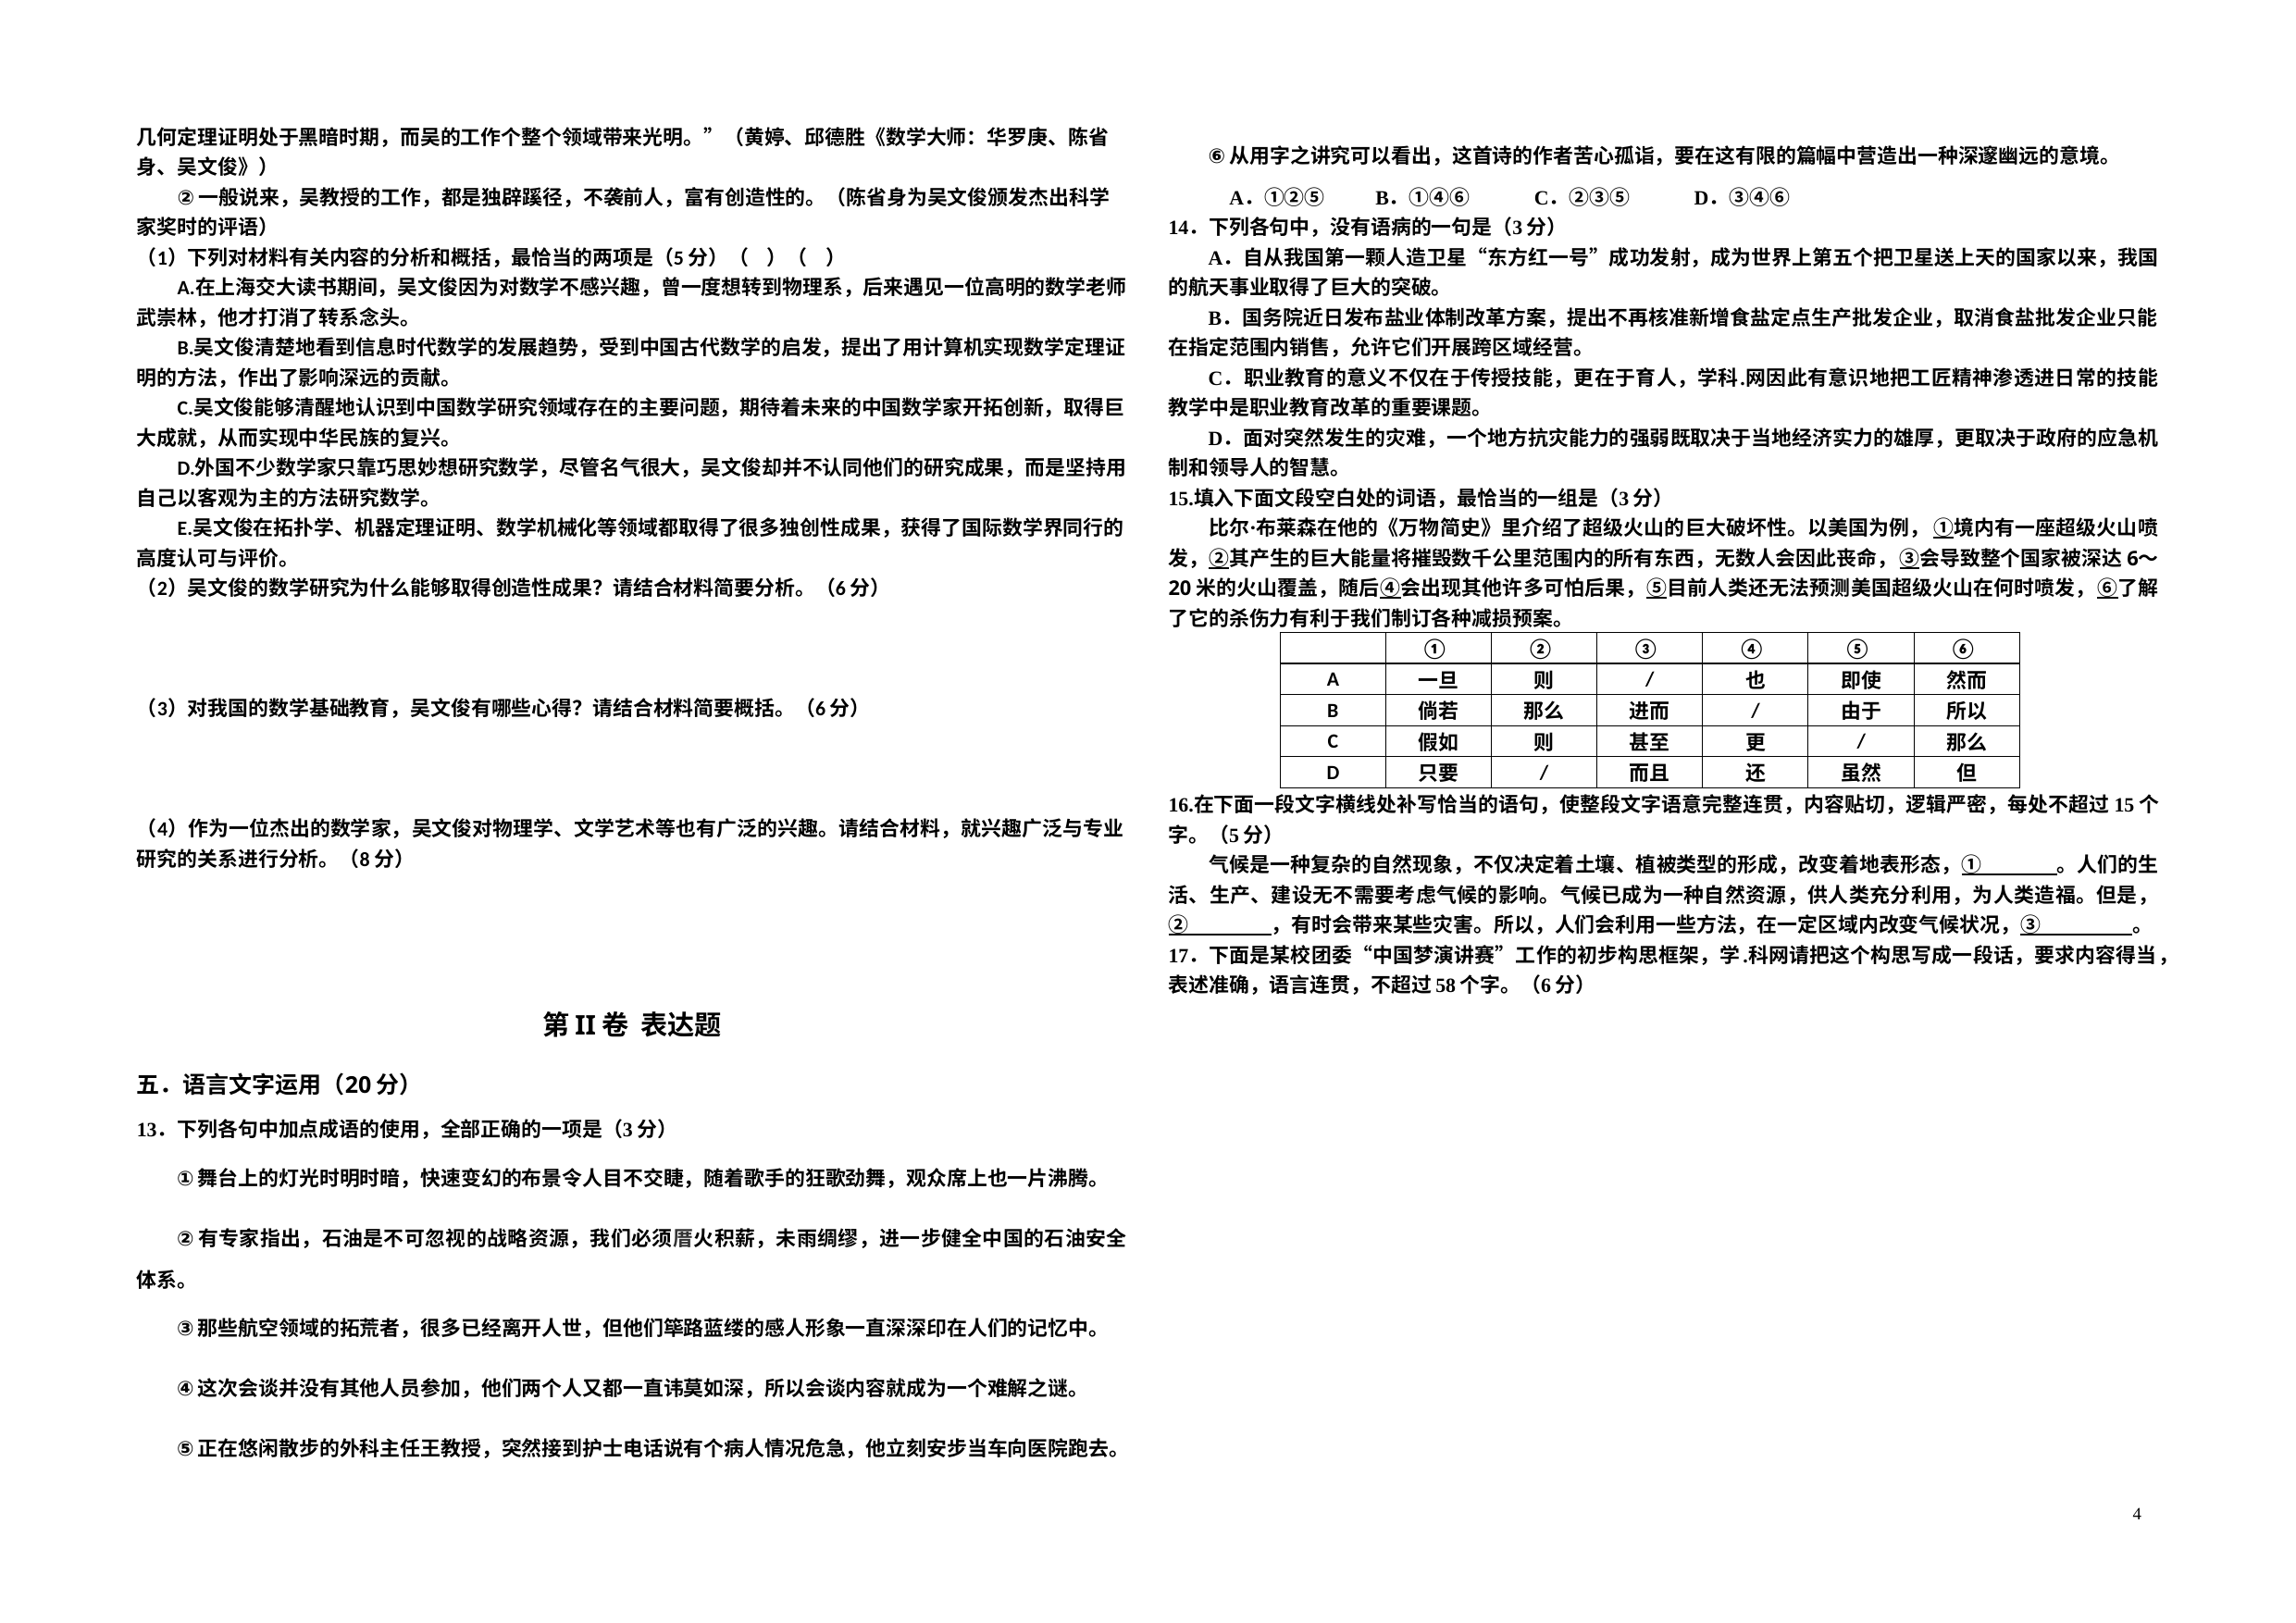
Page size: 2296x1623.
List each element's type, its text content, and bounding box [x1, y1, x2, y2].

table_cell C [1281, 726, 1385, 756]
table_cell D [1281, 757, 1385, 787]
table_cell / [1808, 726, 1914, 756]
table_cell 甚至 [1597, 726, 1702, 756]
list E.吴文俊在拓扑学、机器定理证明、数学机械化等领域都取得了很多独创性成果，获得了国际数学界同行的高度认可与评价。 [137, 512, 1127, 572]
text D．面对突然发生的灾难，一个地方抗灾能力的强弱既取决于当地经济实力的雄厚，更取决于政府的应急机制和领导人的智慧。 [1168, 421, 2159, 481]
table_cell 由于 [1808, 695, 1914, 725]
list D.外国不少数学家只靠巧思妙想研究数学，尽管名气很大，吴文俊却并不认同他们的研究成果，而是坚持用自己以客观为主的方法研究数学。 [137, 452, 1127, 512]
table_cell A [1281, 664, 1385, 694]
list A.在上海交大读书期间，吴文俊因为对数学不感兴趣，曾一度想转到物理系，后来遇见一位高明的数学老师武崇林，他才打消了转系念头。 [137, 271, 1127, 331]
text 14．下列各句中，没有语病的一句是（3分） [1168, 211, 2159, 241]
list B.吴文俊清楚地看到信息时代数学的发展趋势，受到中国古代数学的启发，提出了用计算机实现数学定理证明的方法，作出了影响深远的贡献。 [137, 331, 1127, 391]
table_cell 倘若 [1386, 695, 1491, 725]
text 16.在下面一段文字横线处补写恰当的语句，使整段文字语意完整连贯，内容贴切，逻辑严密，每处不超过15个字。（5分） [1168, 788, 2159, 849]
text A．自从我国第一颗人造卫星“东方红一号”成功发射，成为世界上第五个把卫星送上天的国家以来，我国的航天事业取得了巨大的突破。 [1168, 241, 2159, 301]
table_cell 则 [1492, 726, 1596, 756]
text 13．下列各句中加点成语的使用，全部正确的一项是（3分） [137, 1113, 1127, 1143]
text 第II卷 表达题 [137, 993, 1127, 1053]
table_cell 还 [1703, 757, 1807, 787]
table_header [1492, 633, 1596, 663]
table_cell B [1281, 695, 1385, 725]
table_header [1808, 633, 1914, 663]
table_header [1281, 633, 1385, 663]
table_header [1703, 633, 1807, 663]
text ⑥从用字之讲究可以看出，这首诗的作者苦心孤诣，要在这有限的篇幅中营造出一种深邃幽远的意境。 [1168, 120, 2159, 180]
table_cell 即使 [1808, 664, 1914, 694]
table_cell 更 [1703, 726, 1807, 756]
text ③那些航空领域的拓荒者，很多已经离开人世，但他们筚路蓝缕的感人形象一直深深印在人们的记忆中。 [137, 1294, 1127, 1354]
list （1）下列对材料有关内容的分析和概括，最恰当的两项是（5分）（ ）（ ） [137, 241, 1127, 271]
list （4）作为一位杰出的数学家，吴文俊对物理学、文学艺术等也有广泛的兴趣。请结合材料，就兴趣广泛与专业研究的关系进行分析。（8分） [137, 812, 1127, 873]
table_cell 也 [1703, 664, 1807, 694]
table_cell 假如 [1386, 726, 1491, 756]
table_cell 那么 [1492, 695, 1596, 725]
table_cell 而且 [1597, 757, 1702, 787]
table_cell 所以 [1915, 695, 2019, 725]
table_cell 进而 [1597, 695, 1702, 725]
list C.吴文俊能够清醒地认识到中国数学研究领域存在的主要问题，期待着未来的中国数学家开拓创新，取得巨大成就，从而实现中华民族的复兴。 [137, 391, 1127, 452]
text C．职业教育的意义不仅在于传授技能，更在于育人，学科.网因此有意识地把工匠精神渗透进日常的技能教学中是职业教育改革的重要课题。 [1168, 361, 2159, 421]
table_cell / [1703, 695, 1807, 725]
table_header [1597, 633, 1702, 663]
text ⑤正在悠闲散步的外科主任王教授，突然接到护士电话说有个病人情况危急，他立刻安步当车向医院跑去。 [137, 1414, 1127, 1474]
table_cell 但 [1915, 757, 2019, 787]
table_cell 只要 [1386, 757, 1491, 787]
text 比尔·布莱森在他的《万物简史》里介绍了超级火山的巨大破坏性。以美国为例，①境内有一座超级火山喷发，②其产生的巨大能量将摧毁数千公里范围内的所有东西，无数人会因此丧命，③会导致整个国家被深达6～20米的火山覆盖，随后④会出现其他许多可怕后果，⑤目前人类还无法预测美国超级火山在何时喷发，⑥了解了它的杀伤力有利于我们制订各种减损预案。 [1168, 512, 2159, 632]
text B．国务院近日发布盐业体制改革方案，提出不再核准新增食盐定点生产批发企业，取消食盐批发企业只能在指定范围内销售，允许它们开展跨区域经营。 [1168, 301, 2159, 361]
table_cell 然而 [1915, 664, 2019, 694]
text 气候是一种复杂的自然现象，不仅决定着土壤、植被类型的形成，改变着地表形态，① 。人们的生活、生产、建设无不需要考虑气候的影响。气候已成为一种自然资源，供人类充分利用，为人类造福。但是，② ，有时会带来某些灾害。所以，人们会利用一些方法，在一定区域内改变气候状况，③ 。 [1168, 849, 2159, 938]
text 15.填入下面文段空白处的词语，最恰当的一组是（3分） [1168, 481, 2159, 512]
table_header [1386, 633, 1491, 663]
text ②一般说来，吴教授的工作，都是独辟蹊径，不袭前人，富有创造性的。（陈省身为吴文俊颁发杰出科学家奖时的评语） [137, 180, 1117, 241]
text ④这次会谈并没有其他人员参加，他们两个人又都一直讳莫如深，所以会谈内容就成为一个难解之谜。 [137, 1354, 1127, 1414]
table_cell 一旦 [1386, 664, 1491, 694]
list （3）对我国的数学基础教育，吴文俊有哪些心得？请结合材料简要概括。（6分） [137, 692, 1127, 722]
table_cell / [1597, 664, 1702, 694]
table_cell / [1492, 757, 1596, 787]
table_cell 那么 [1915, 726, 2019, 756]
text 17．下面是某校团委“中国梦演讲赛”工作的初步构思框架，学.科网请把这个构思写成一段话，要求内容得当，表述准确，语言连贯，不超过58个字。（6分） [1168, 938, 2159, 998]
text ①舞台上的灯光时明时暗，快速变幻的布景令人目不交睫，随着歌手的狂歌劲舞，观众席上也一片沸腾。 [137, 1143, 1127, 1203]
list （2）吴文俊的数学研究为什么能够取得创造性成果？请结合材料简要分析。（6分） [137, 572, 1127, 601]
text 五．语言文字运用（20分） [137, 1053, 1127, 1113]
table_cell 虽然 [1808, 757, 1914, 787]
text A．①②⑤ B．①④⑥ C．②③⑤ D．③④⑥ [1168, 180, 2159, 211]
text ②有专家指出，石油是不可忽视的战略资源，我们必须厝火积薪，未雨绸缪，进一步健全中国的石油安全体系。 [137, 1203, 1127, 1294]
table_cell 则 [1492, 664, 1596, 694]
table_header [1915, 633, 2019, 663]
